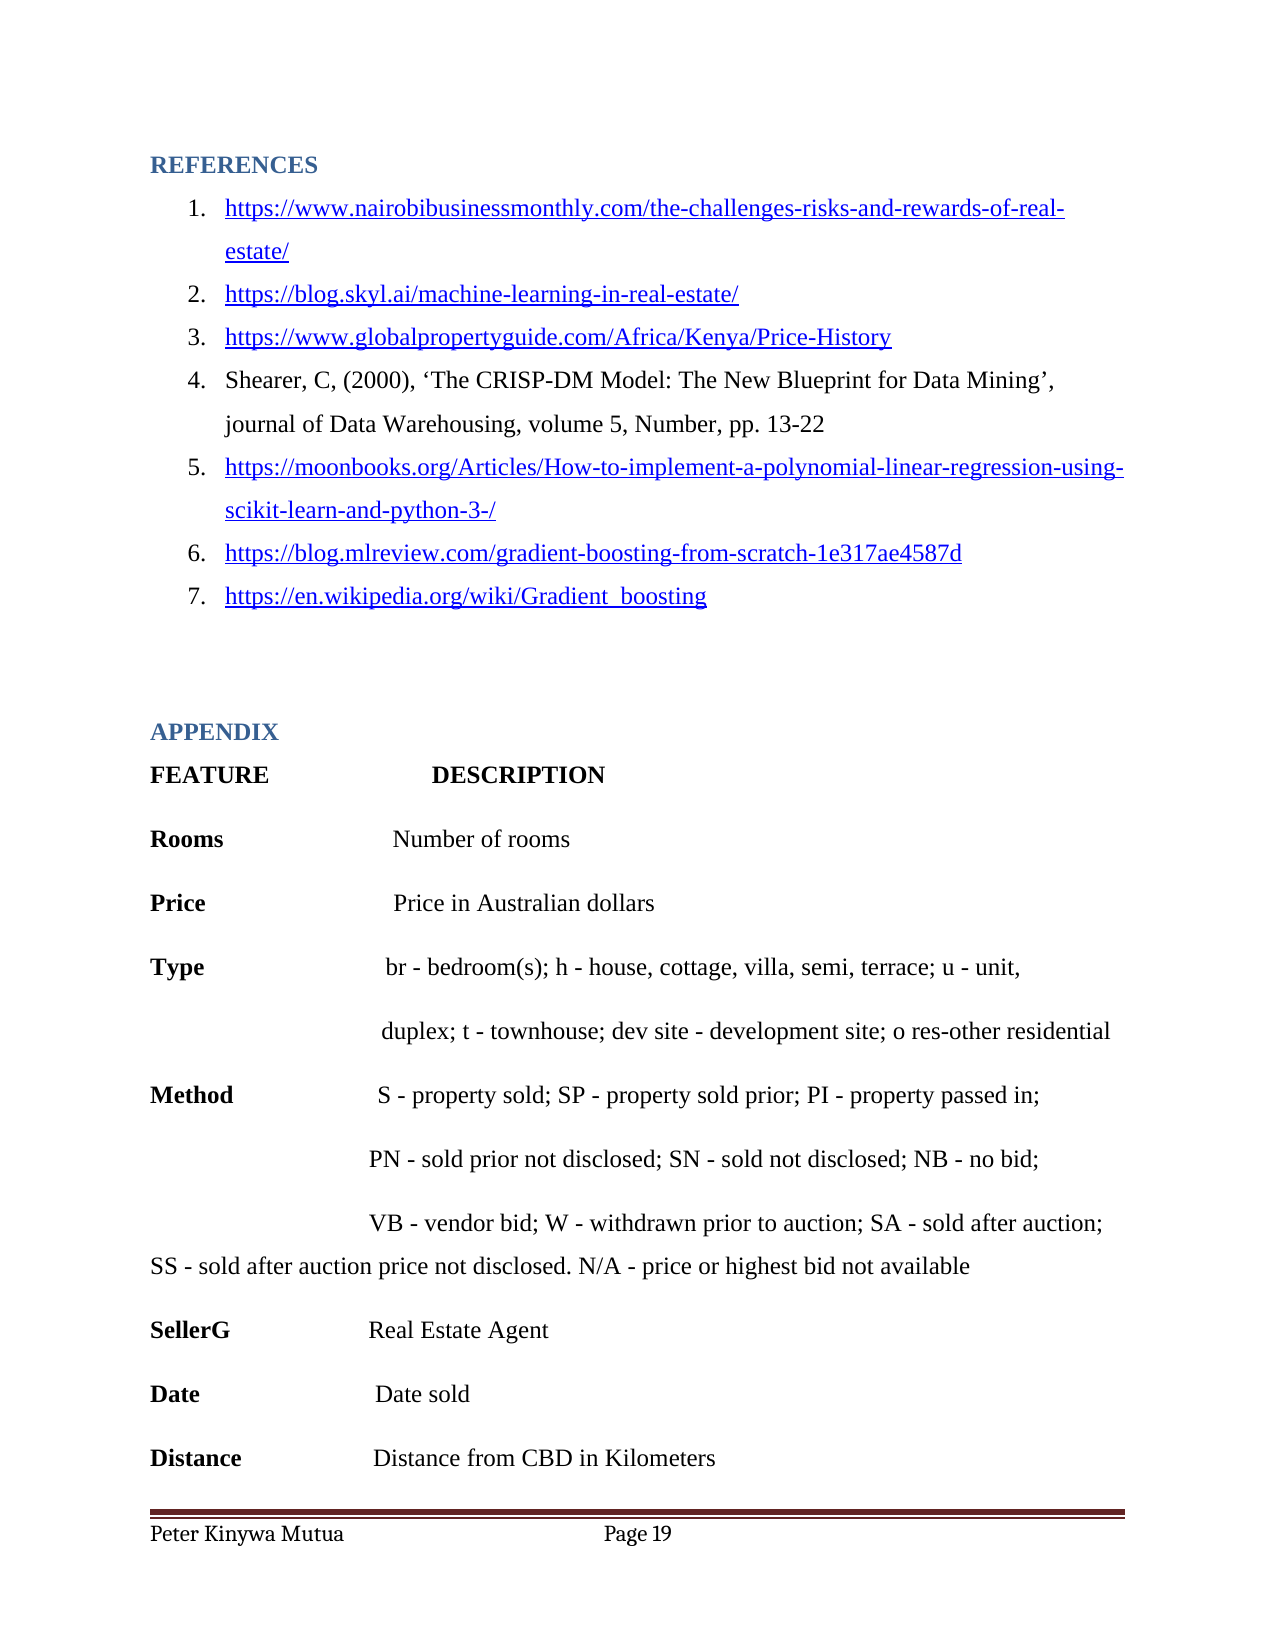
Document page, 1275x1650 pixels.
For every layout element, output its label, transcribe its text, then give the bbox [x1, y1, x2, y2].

list https://en.wikipedia.org/wiki/Gradient_boosting [187, 581, 1125, 610]
text Method S - property sold; SP - property sold prior; PI - property passed in; [150, 1080, 1125, 1109]
text Distance Distance from CBD in Kilometers [150, 1443, 1125, 1472]
text SellerG Real Estate Agent [150, 1315, 1125, 1344]
text Rooms Number of rooms [150, 824, 1125, 853]
list https://www.globalpropertyguide.com/Africa/Kenya/Price-History [187, 322, 1125, 351]
subtitle REFERENCES [150, 150, 1125, 179]
list https://moonbooks.org/Articles/How-to-implement-a-polynomial-linear-regression-using-scikit-learn-and-python-3-/ [187, 452, 1125, 524]
text duplex; t - townhouse; dev site - development site; o res-other residential [150, 1016, 1125, 1045]
text Price Price in Australian dollars [150, 888, 1125, 917]
list Shearer, C, (2000), ‘The CRISP-DM Model: The New Blueprint for Data Mining’, journal of Data Warehousing, volume 5, Number, pp. 13-22 [187, 366, 1125, 437]
text PN - sold prior not disclosed; SN - sold not disclosed; NB - no bid; [150, 1144, 1125, 1173]
list https://www.nairobibusinessmonthly.com/the-challenges-risks-and-rewards-of-real-estate/ [187, 193, 1125, 265]
text Date Date sold [150, 1379, 1125, 1408]
text Type br - bedroom(s); h - house, cottage, villa, semi, terrace; u - unit, [150, 952, 1125, 981]
list https://blog.skyl.ai/machine-learning-in-real-estate/ [187, 279, 1125, 308]
text FEATURE DESCRIPTION [150, 761, 1125, 789]
subtitle APPENDIX [150, 717, 1125, 746]
list https://blog.mlreview.com/gradient-boosting-from-scratch-1e317ae4587d [187, 538, 1125, 567]
text VB - vendor bid; W - withdrawn prior to auction; SA - sold after auction; SS - sold after auction price not disclosed. N/A - price or highest bid not available [150, 1208, 1125, 1280]
